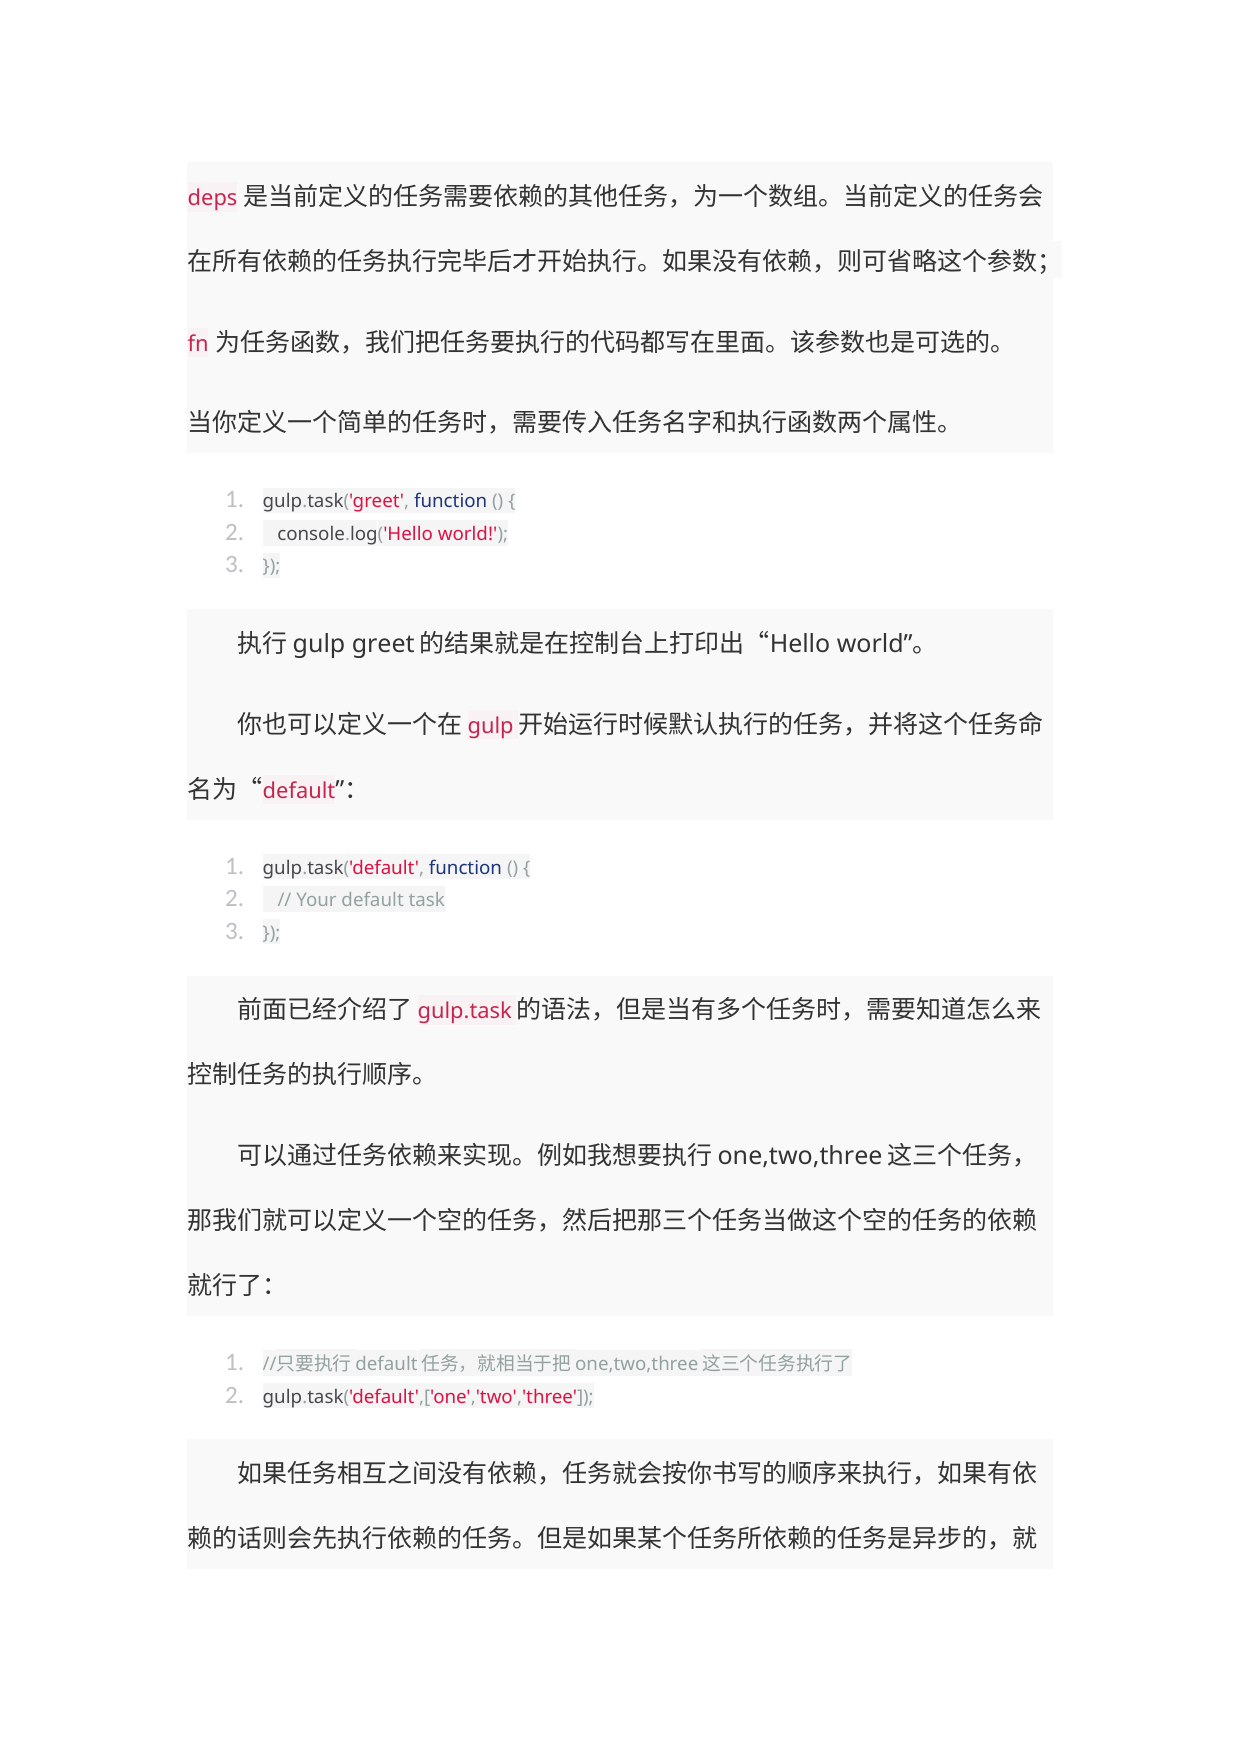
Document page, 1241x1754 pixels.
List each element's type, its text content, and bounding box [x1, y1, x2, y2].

text fn 为任务函数，我们把任务要执行的代码都写在里面。该参数也是可选的。 [187, 308, 1053, 373]
text 执行gulp greet的结果就是在控制台上打印出“Hello world”。 [187, 609, 1053, 674]
list gulp.task('greet', function () { [225, 482, 1053, 515]
list console.log('Hello world!'); [225, 515, 1053, 547]
list // Your default task [225, 881, 1053, 914]
text 前面已经介绍了gulp.task的语法，但是当有多个任务时，需要知道怎么来控制任务的执行顺序。 [187, 976, 1053, 1106]
list }); [225, 547, 1053, 580]
list gulp.task('default',['one','two','three']); [225, 1378, 1053, 1410]
text 当你定义一个简单的任务时，需要传入任务名字和执行函数两个属性。 [187, 388, 1053, 453]
text deps 是当前定义的任务需要依赖的其他任务，为一个数组。当前定义的任务会在所有依赖的任务执行完毕后才开始执行。如果没有依赖，则可省略这个参数； [187, 162, 1053, 292]
list //只要执行default任务，就相当于把one,two,three这三个任务执行了 [225, 1345, 1053, 1378]
text 你也可以定义一个在gulp开始运行时候默认执行的任务，并将这个任务命名为“default”： [187, 690, 1053, 820]
text 可以通过任务依赖来实现。例如我想要执行one,two,three这三个任务，那我们就可以定义一个空的任务，然后把那三个任务当做这个空的任务的依赖就行了： [187, 1121, 1053, 1316]
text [187, 1439, 1053, 1569]
list gulp.task('default', function () { [225, 849, 1053, 881]
list }); [225, 914, 1053, 946]
